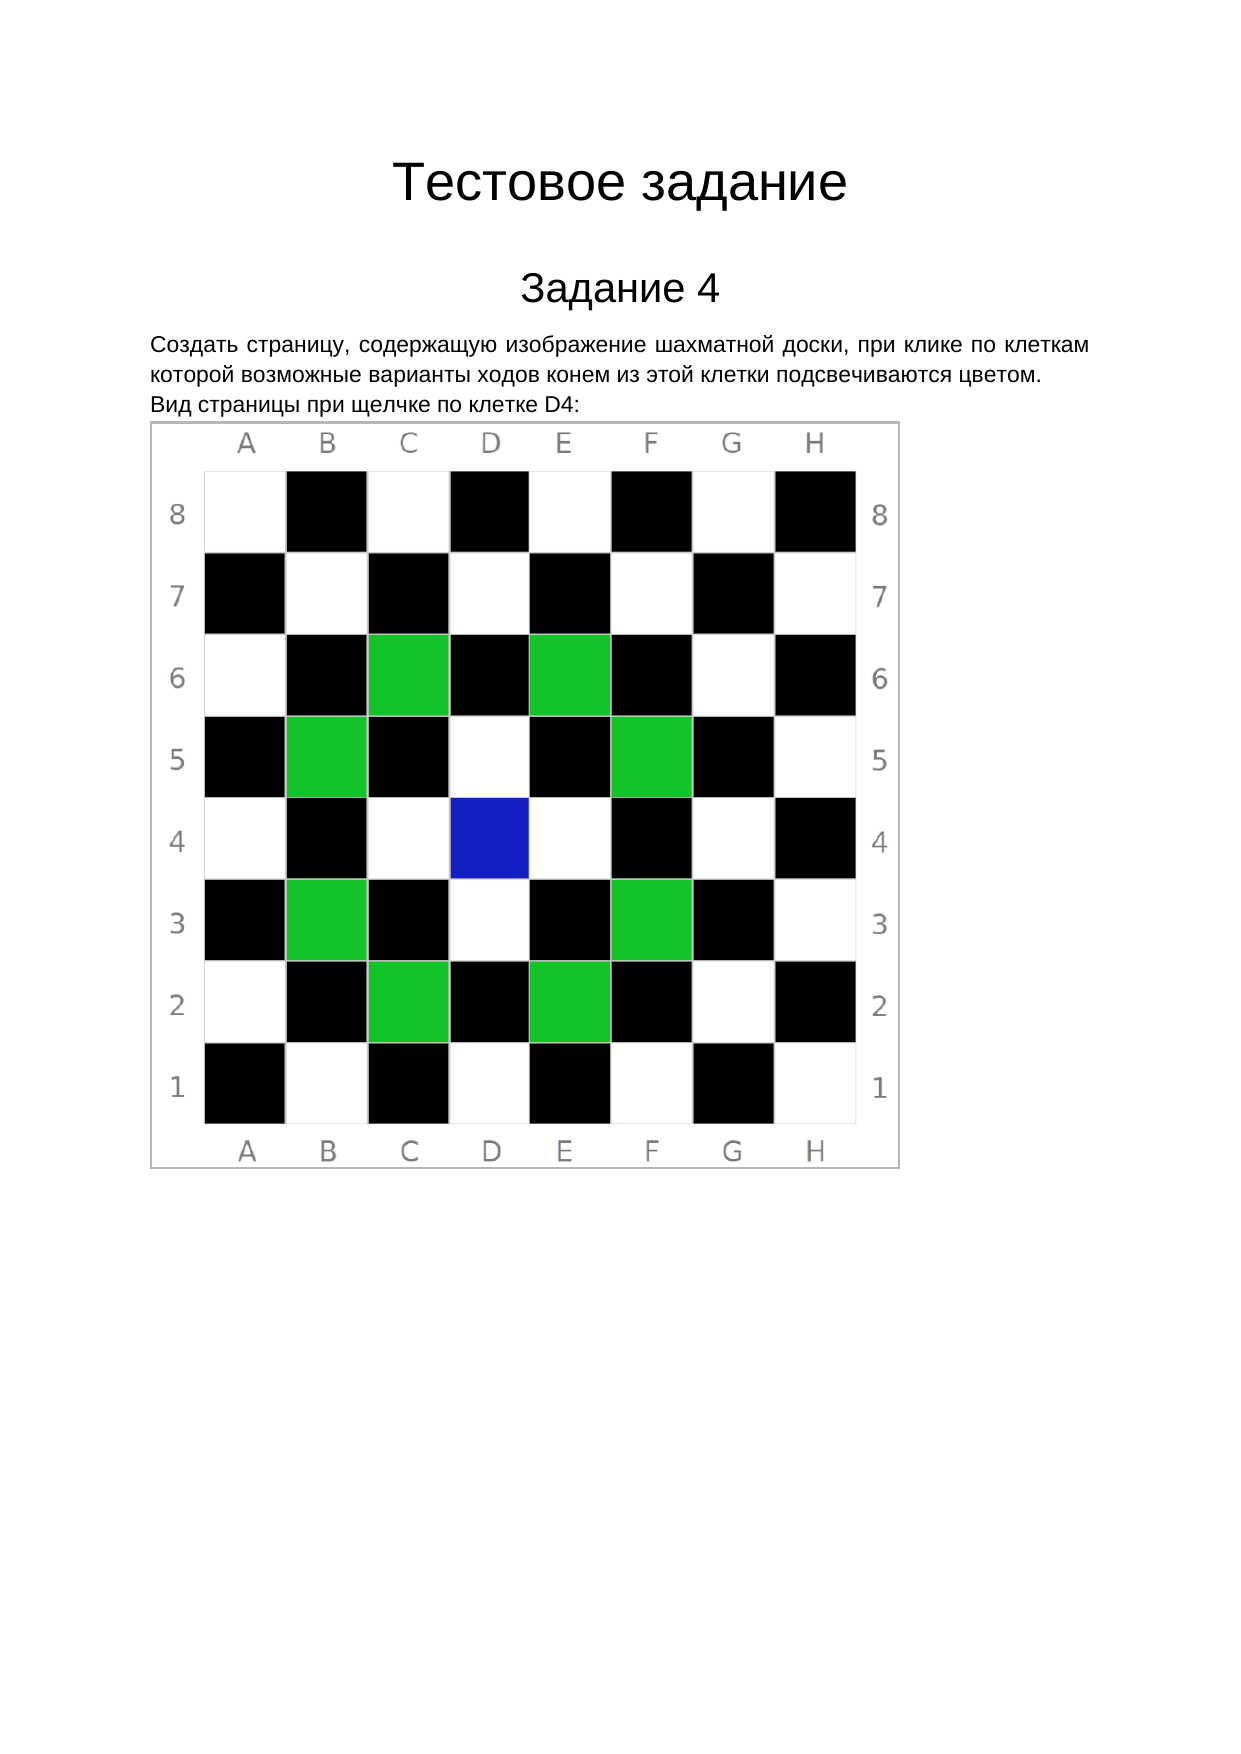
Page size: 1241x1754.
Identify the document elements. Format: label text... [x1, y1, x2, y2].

subtitle Задание 4 [150, 263, 1090, 311]
title Тестовое задание [150, 150, 1090, 212]
picture [152, 424, 898, 1167]
text Вид страницы при щелчке по клетке D4: [150, 391, 1090, 418]
text Создать страницу, содержащую изображение шахматной доски, при клике по клеткам которой возможные варианты ходов конем из этой клетки подсвечиваются цветом. [150, 331, 1090, 387]
